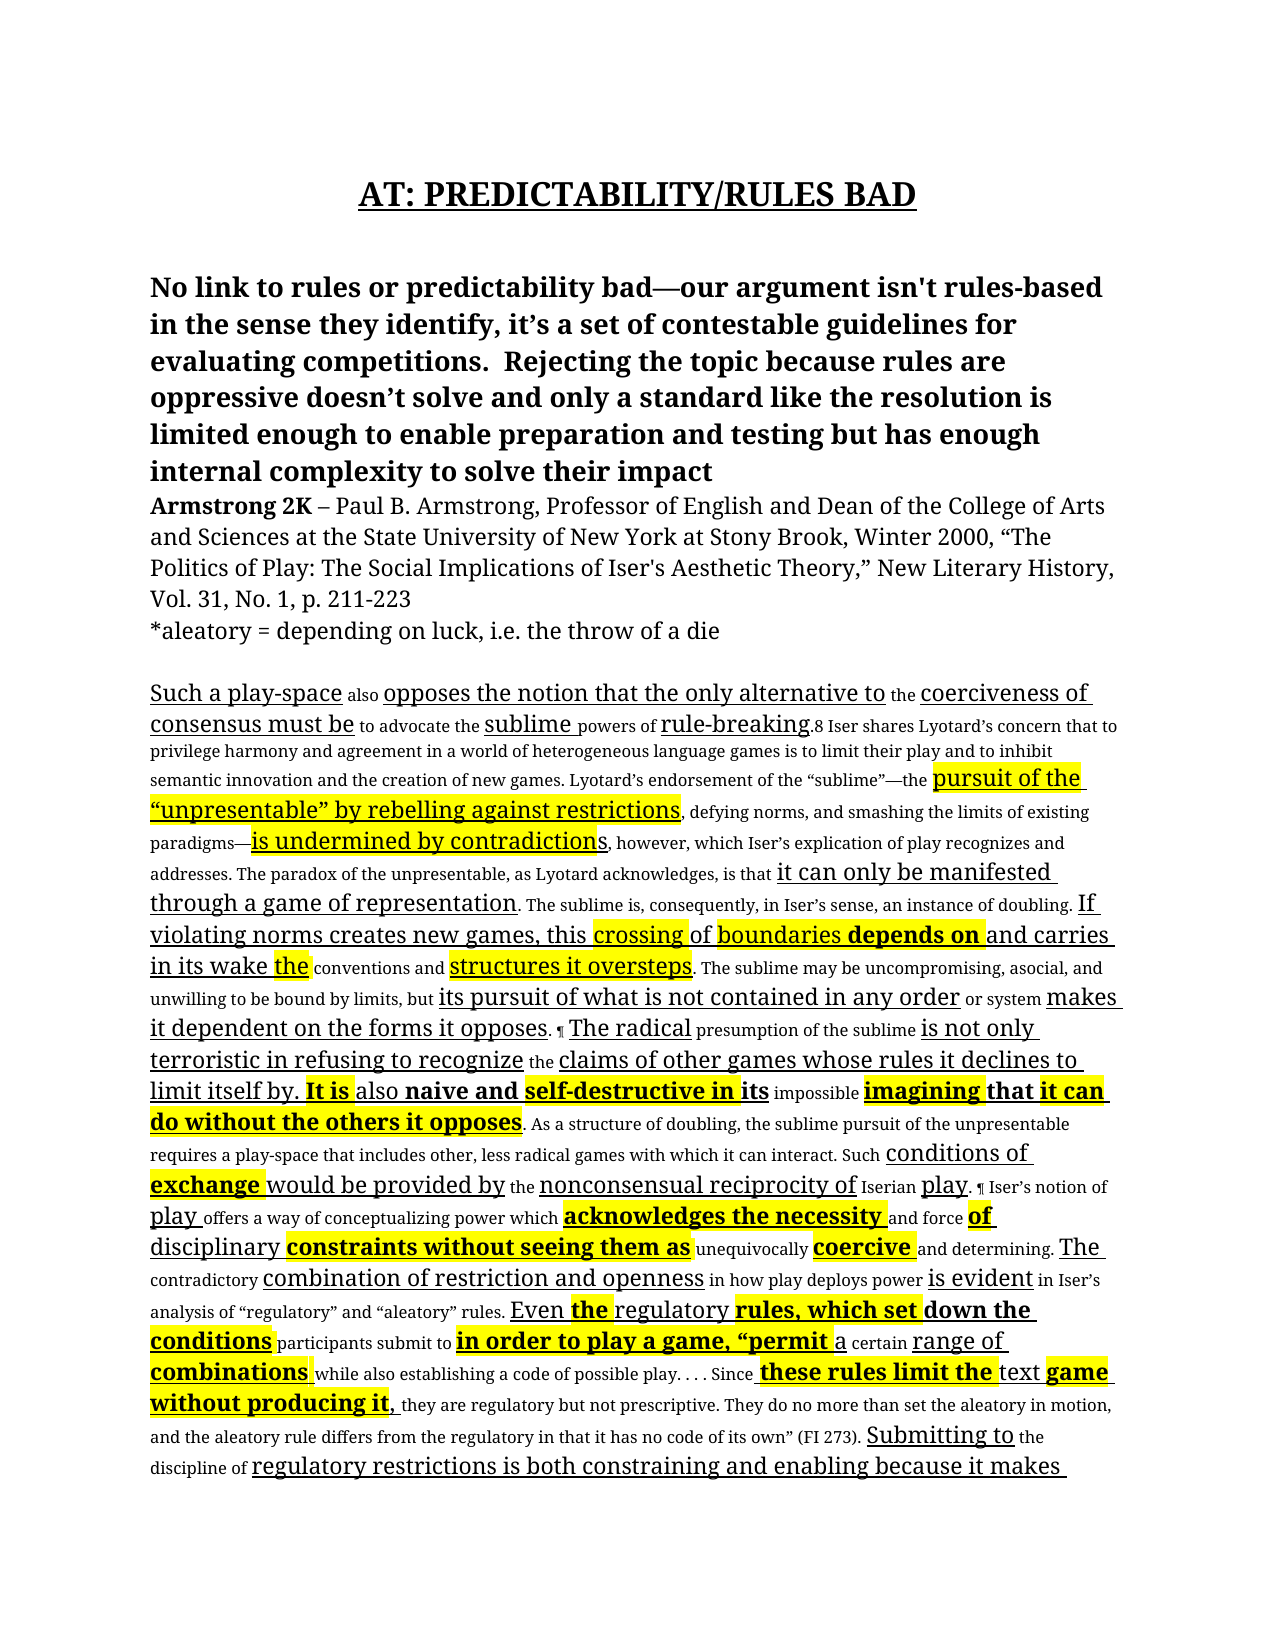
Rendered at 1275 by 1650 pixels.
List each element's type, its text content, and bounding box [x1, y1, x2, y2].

text *aleatory = depending on luck, i.e. the throw of a die [150, 614, 1125, 646]
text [150, 677, 1125, 1481]
text Armstrong 2K – Paul B. Armstrong, Professor of English and Dean of the College of Arts and Sciences at the State University of New York at Stony Brook, Winter 2000, “The Politics of Play: The Social Implications of Iser's Aesthetic Theory,” New Literary History, Vol. 31, No. 1, p. 211-223 [150, 489, 1125, 614]
subtitle No link to rules or predictability bad—our argument isn't rules-based in the sense they identify, it’s a set of contestable guidelines for evaluating competitions. Rejecting the topic because rules are oppressive doesn’t solve and only a standard like the resolution is limited enough to enable preparation and testing but has enough internal complexity to solve their impact [150, 268, 1125, 489]
subtitle at: predictability/rules bad [150, 171, 1125, 216]
